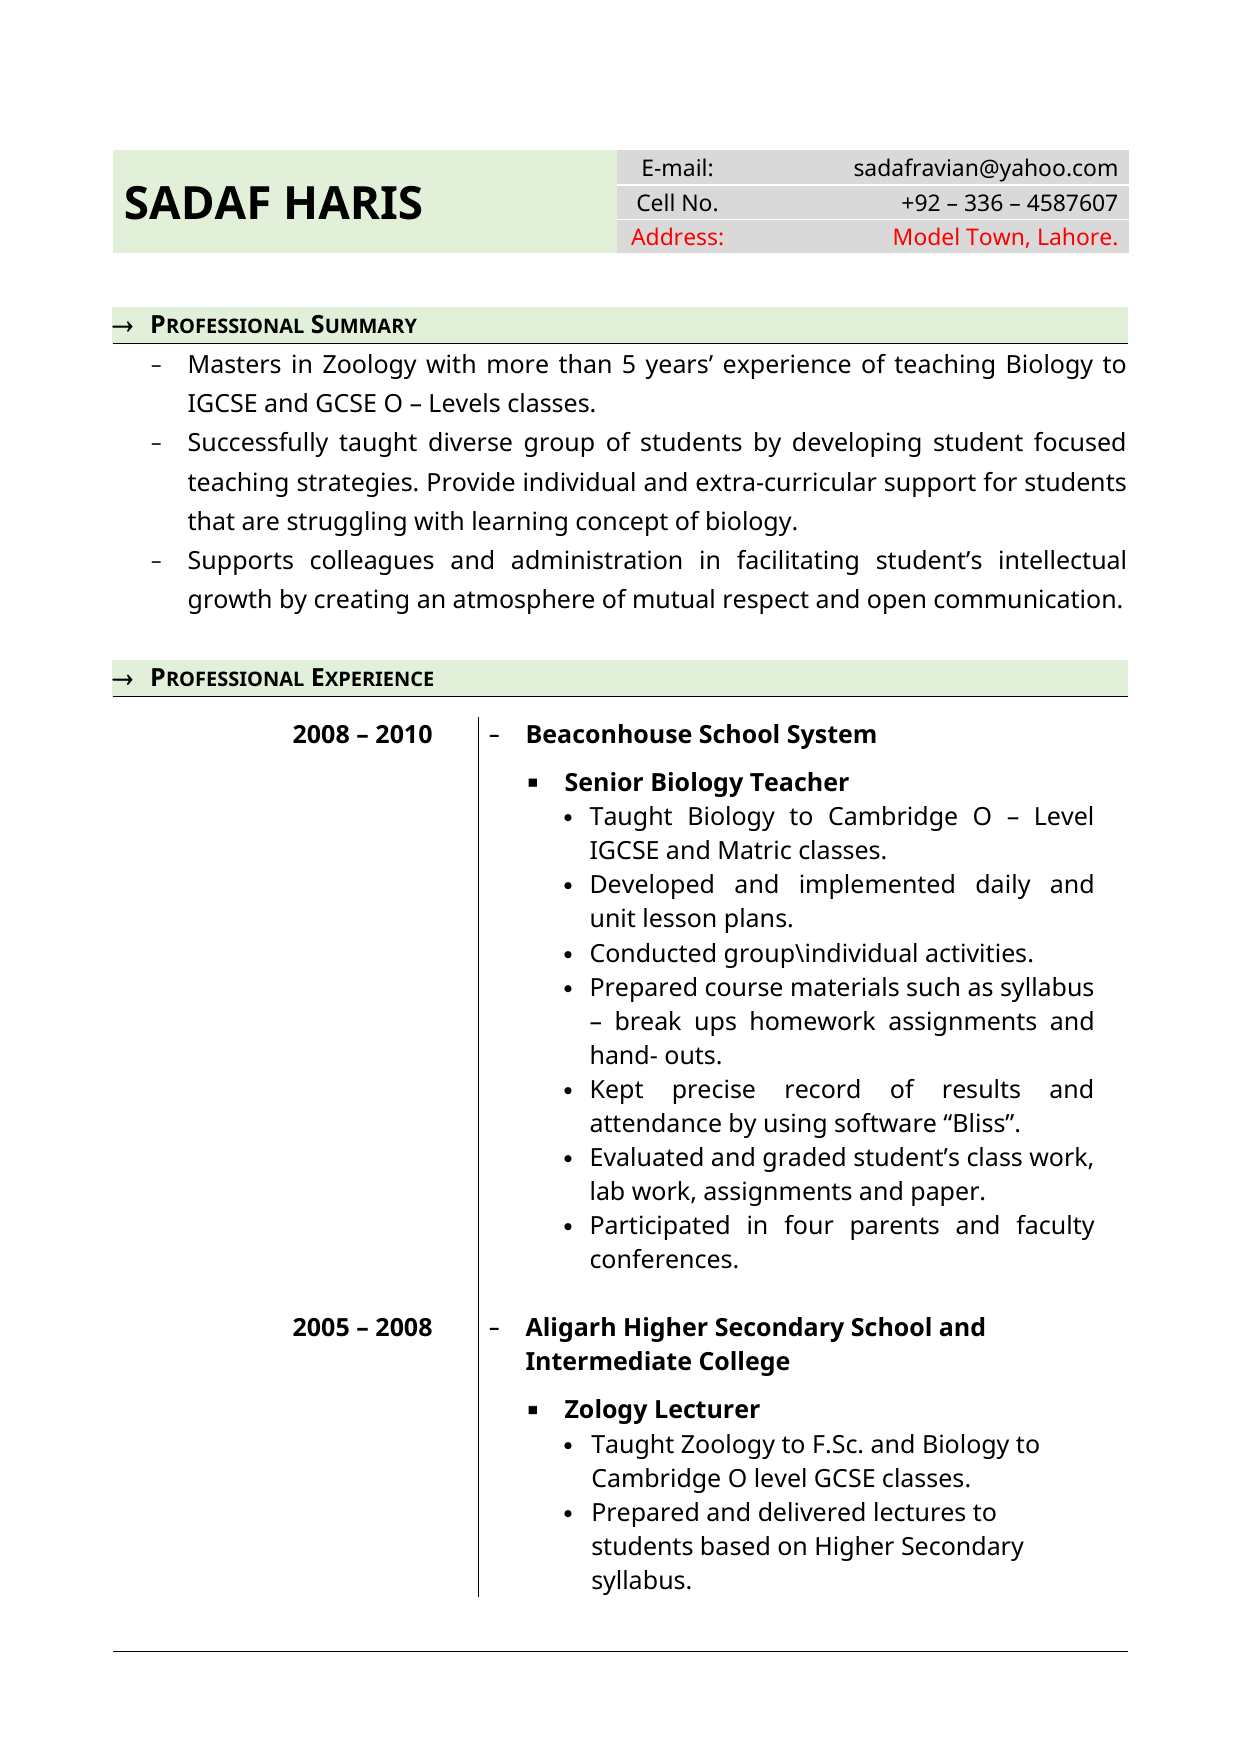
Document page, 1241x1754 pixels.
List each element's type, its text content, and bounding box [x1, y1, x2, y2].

table_header Beaconhouse School System Senior Biology Teacher Taught Biology to Cambridge O – Level IGCSE and Matric classes. Developed and implemented daily and unit lesson plans. Conducted group\individual activities. Prepared course materials such as syllabus – break ups homework assignments and hand- outs. Kept precise record of results and attendance by using software “Bliss”. Evaluated and graded student’s class work, lab work, assignments and paper. Participated in four parents and faculty conferences. [479, 717, 1106, 1310]
list Supports colleagues and administration in facilitating student’s intellectual growth by creating an atmosphere of mutual respect and open communication. [150, 543, 1128, 616]
list Masters in Zoology with more than 5 years’ experience of teaching Biology to IGCSE and GCSE O – Levels classes. [150, 347, 1128, 420]
table_cell Model Town, Lahore. [738, 220, 1129, 253]
list Successfully taught diverse group of students by developing student focused teaching strategies. Provide individual and extra-curricular support for students that are struggling with learning concept of biology. [150, 425, 1128, 537]
table_cell Address: [617, 220, 738, 253]
table_cell Cell No. [617, 186, 738, 219]
list Professional Experience [112, 660, 1128, 697]
table_cell +92 – 336 – 4587607 [738, 186, 1129, 219]
list Professional Summary [112, 307, 1128, 344]
table_header E-mail: [617, 150, 738, 184]
table_header SADAF HARIS [113, 150, 617, 253]
table_cell 2005 – 2008 [113, 1310, 478, 1597]
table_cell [479, 1310, 1106, 1597]
table_header 2008 – 2010 [113, 717, 478, 1310]
table_header sadafravian@yahoo.com [738, 150, 1129, 184]
